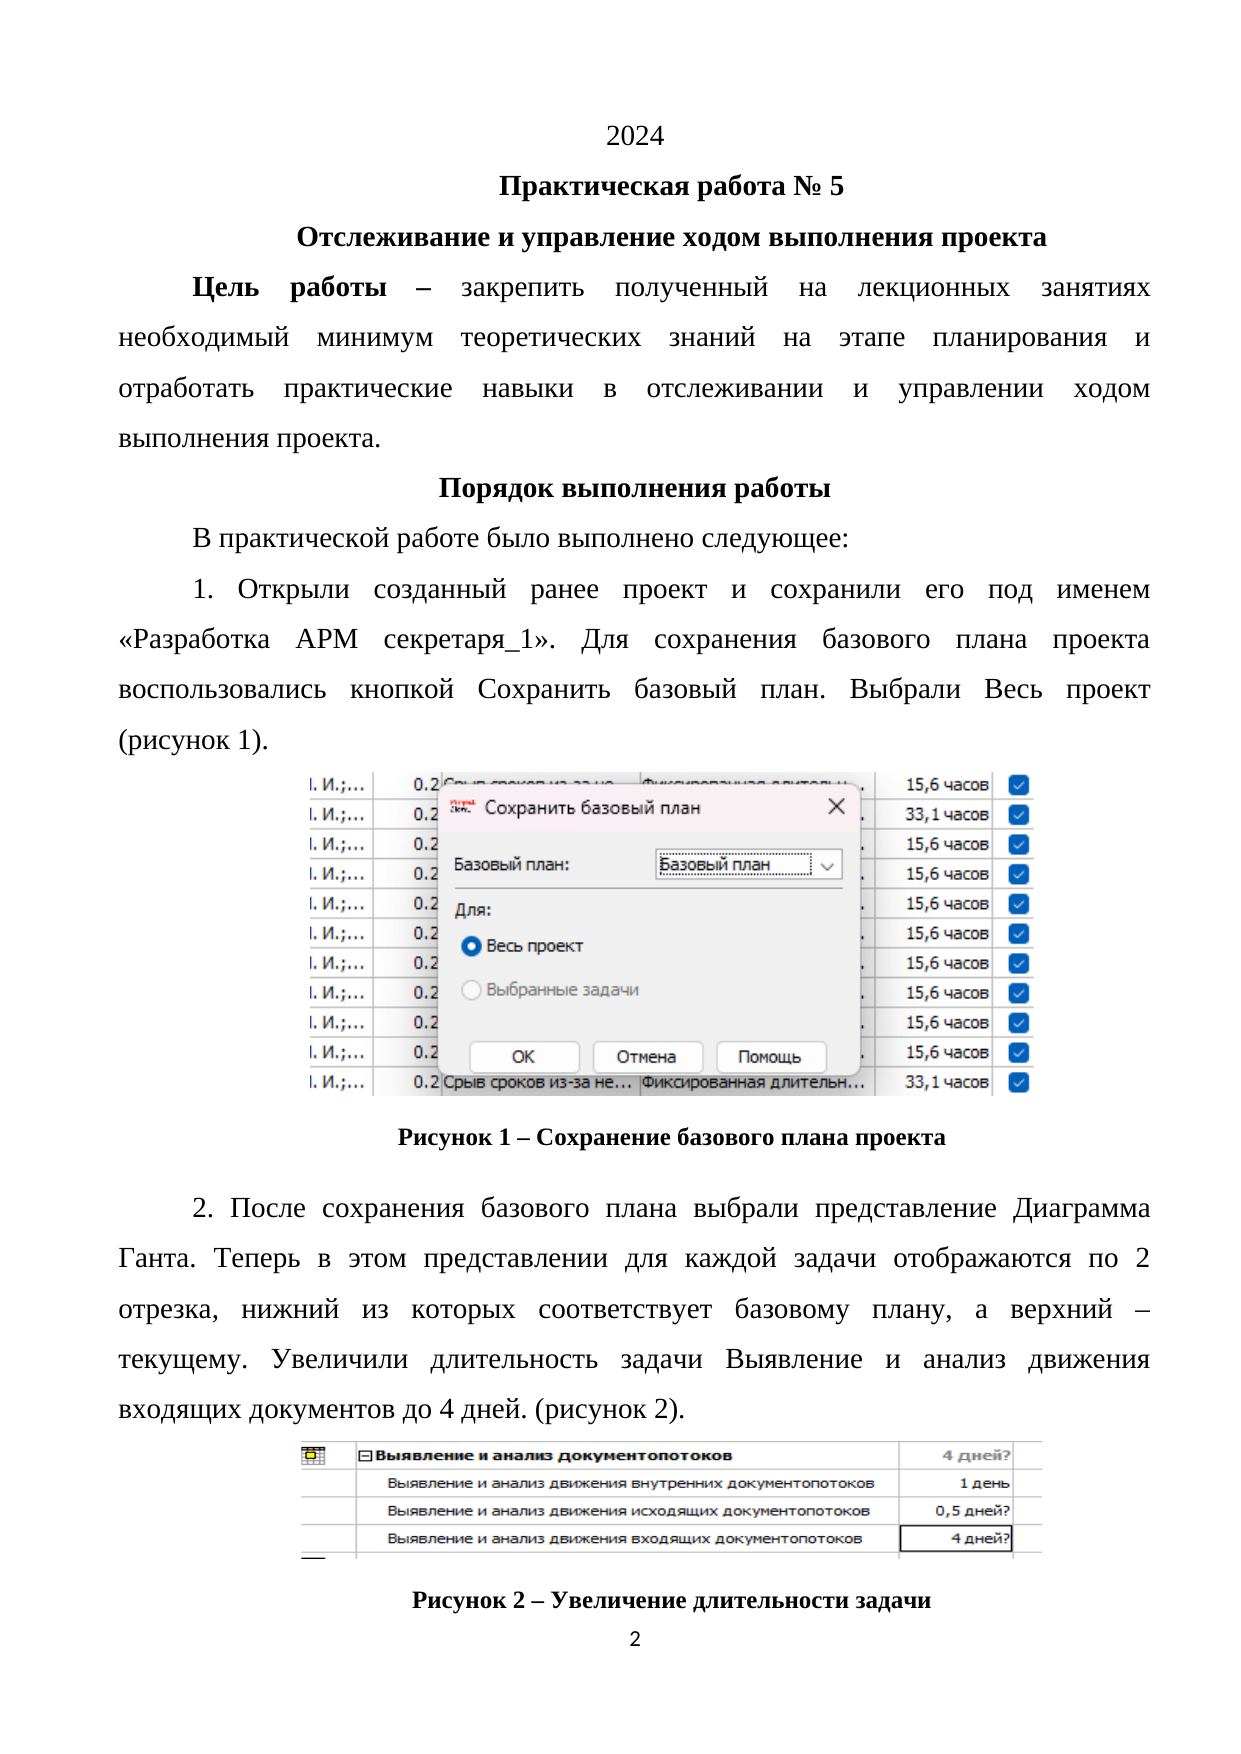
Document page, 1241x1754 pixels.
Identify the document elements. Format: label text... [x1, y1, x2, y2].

text Практическая работа № 5 [118, 168, 1152, 202]
text 2024 [118, 118, 1152, 152]
text Порядок выполнения работы [118, 470, 1152, 504]
text 2. После сохранения базового плана выбрали представление Диаграмма Ганта. Теперь в этом представлении для каждой задачи отображаются по 2 отрезка, нижний из которых соответствует базовому плану, а верхний – текущему. Увеличили длительность задачи Выявление и анализ движения входящих документов до 4 дней. (рисунок 2). [118, 1190, 1152, 1425]
text Отслеживание и управление ходом выполнения проекта [118, 219, 1152, 252]
text Рисунок 1 – Сохранение базового плана проекта [118, 1122, 1152, 1151]
picture [301, 1441, 1043, 1559]
picture [310, 772, 1034, 1096]
text Рисунок 2 – Увеличение длительности задачи [118, 1585, 1152, 1614]
text В практической работе было выполнено следующее: [118, 521, 1152, 554]
text Цель работы – закрепить полученный на лекционных занятиях необходимый минимум теоретических знаний на этапе планирования и отработать практические навыки в отслеживании и управлении ходом выполнения проекта. [118, 269, 1152, 453]
text 1. Открыли созданный ранее проект и сохранили его под именем «Разработка АРМ секретаря_1». Для сохранения базового плана проекта воспользовались кнопкой Сохранить базовый план. Выбрали Весь проект (рисунок 1). [118, 571, 1152, 755]
